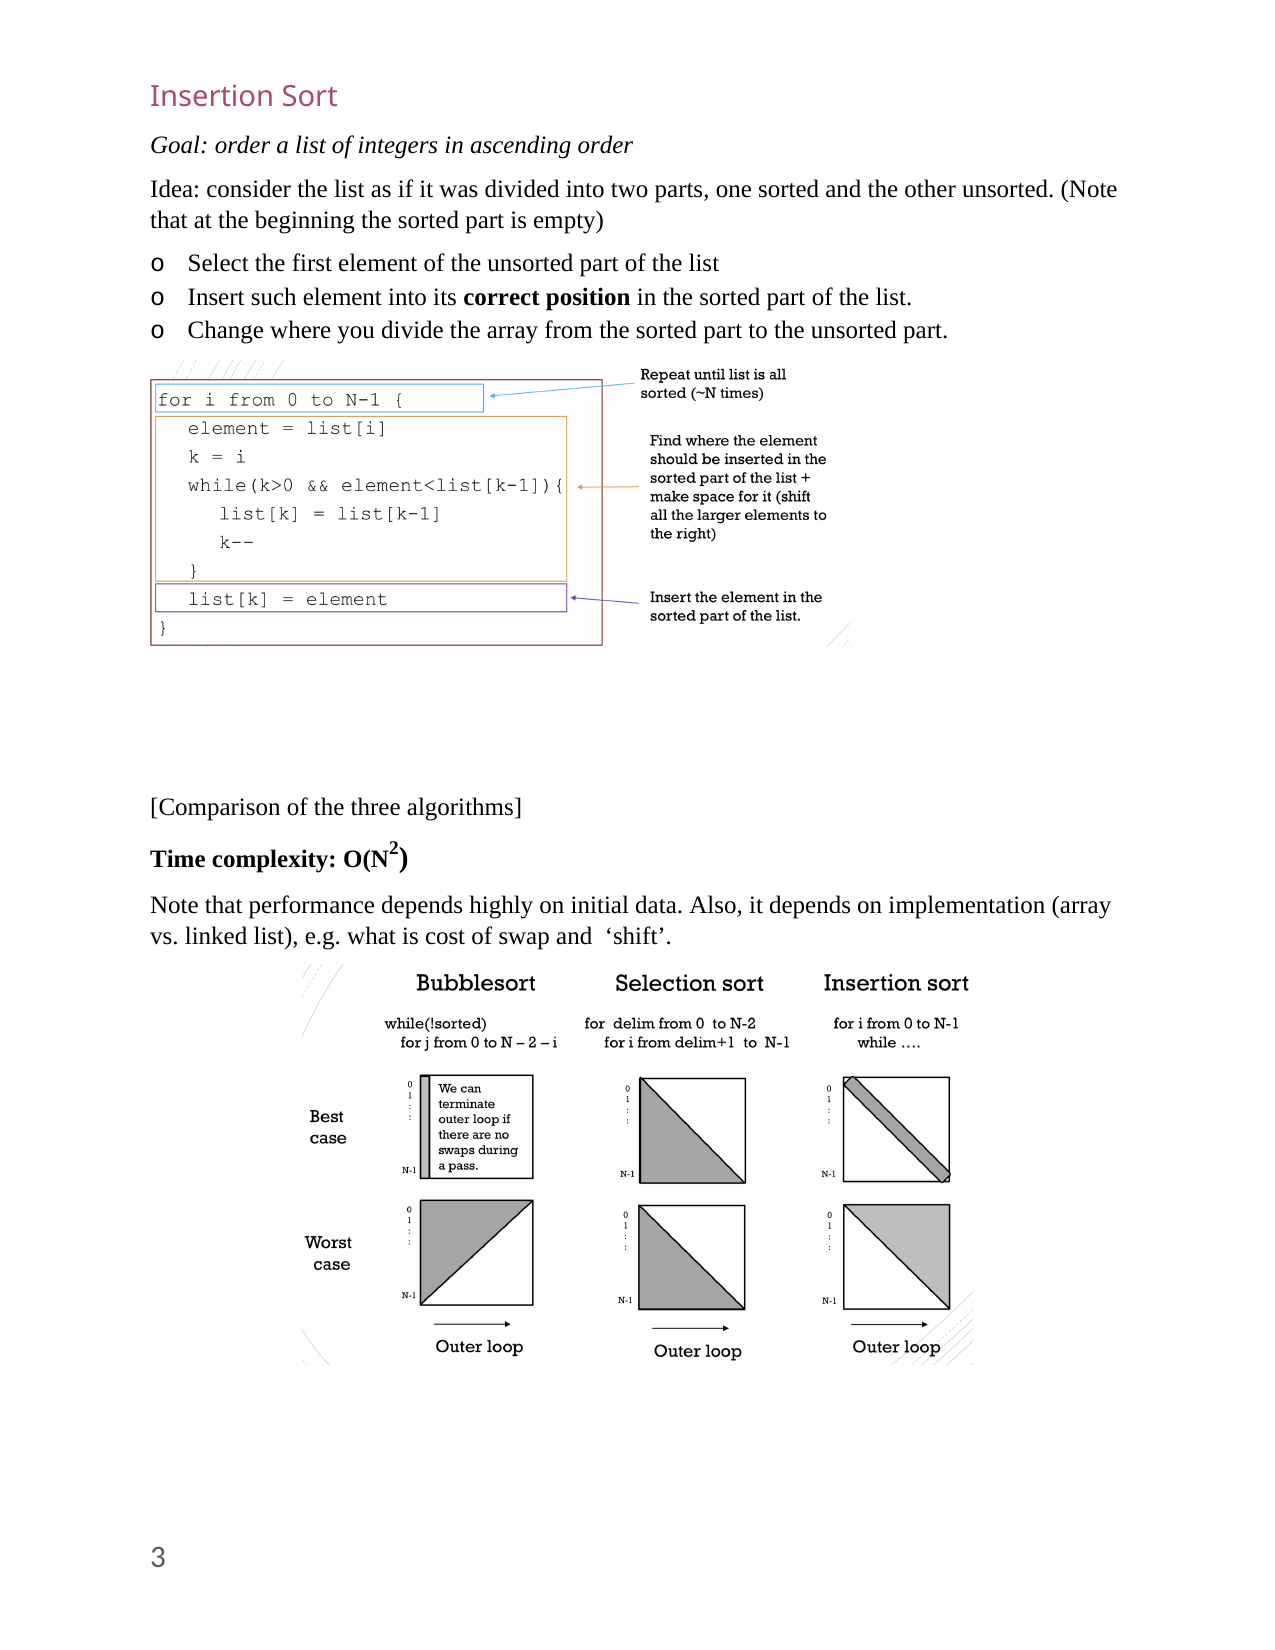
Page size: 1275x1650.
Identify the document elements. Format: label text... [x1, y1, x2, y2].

list Change where you divide the array from the sorted part to the unsorted part. [150, 315, 1125, 346]
text Goal: order a list of integers in ascending order [150, 130, 1125, 159]
text Time complexity: O(N2) [150, 836, 1125, 874]
text Note that performance depends highly on initial data. Also, it depends on implementation (array vs. linked list), e.g. what is cost of swap and ‘shift’. [150, 890, 1125, 950]
text Insertion Sort [150, 75, 1125, 115]
picture [150, 360, 851, 647]
text [Comparison of the three algorithms] [150, 792, 1125, 821]
picture [301, 964, 974, 1365]
list Select the first element of the unsorted part of the list [150, 248, 1125, 279]
list Insert such element into its correct position in the sorted part of the list. [150, 282, 1125, 312]
text Idea: consider the list as if it was divided into two parts, one sorted and the other unsorted. (Note that at the beginning the sorted part is empty) [150, 174, 1125, 234]
